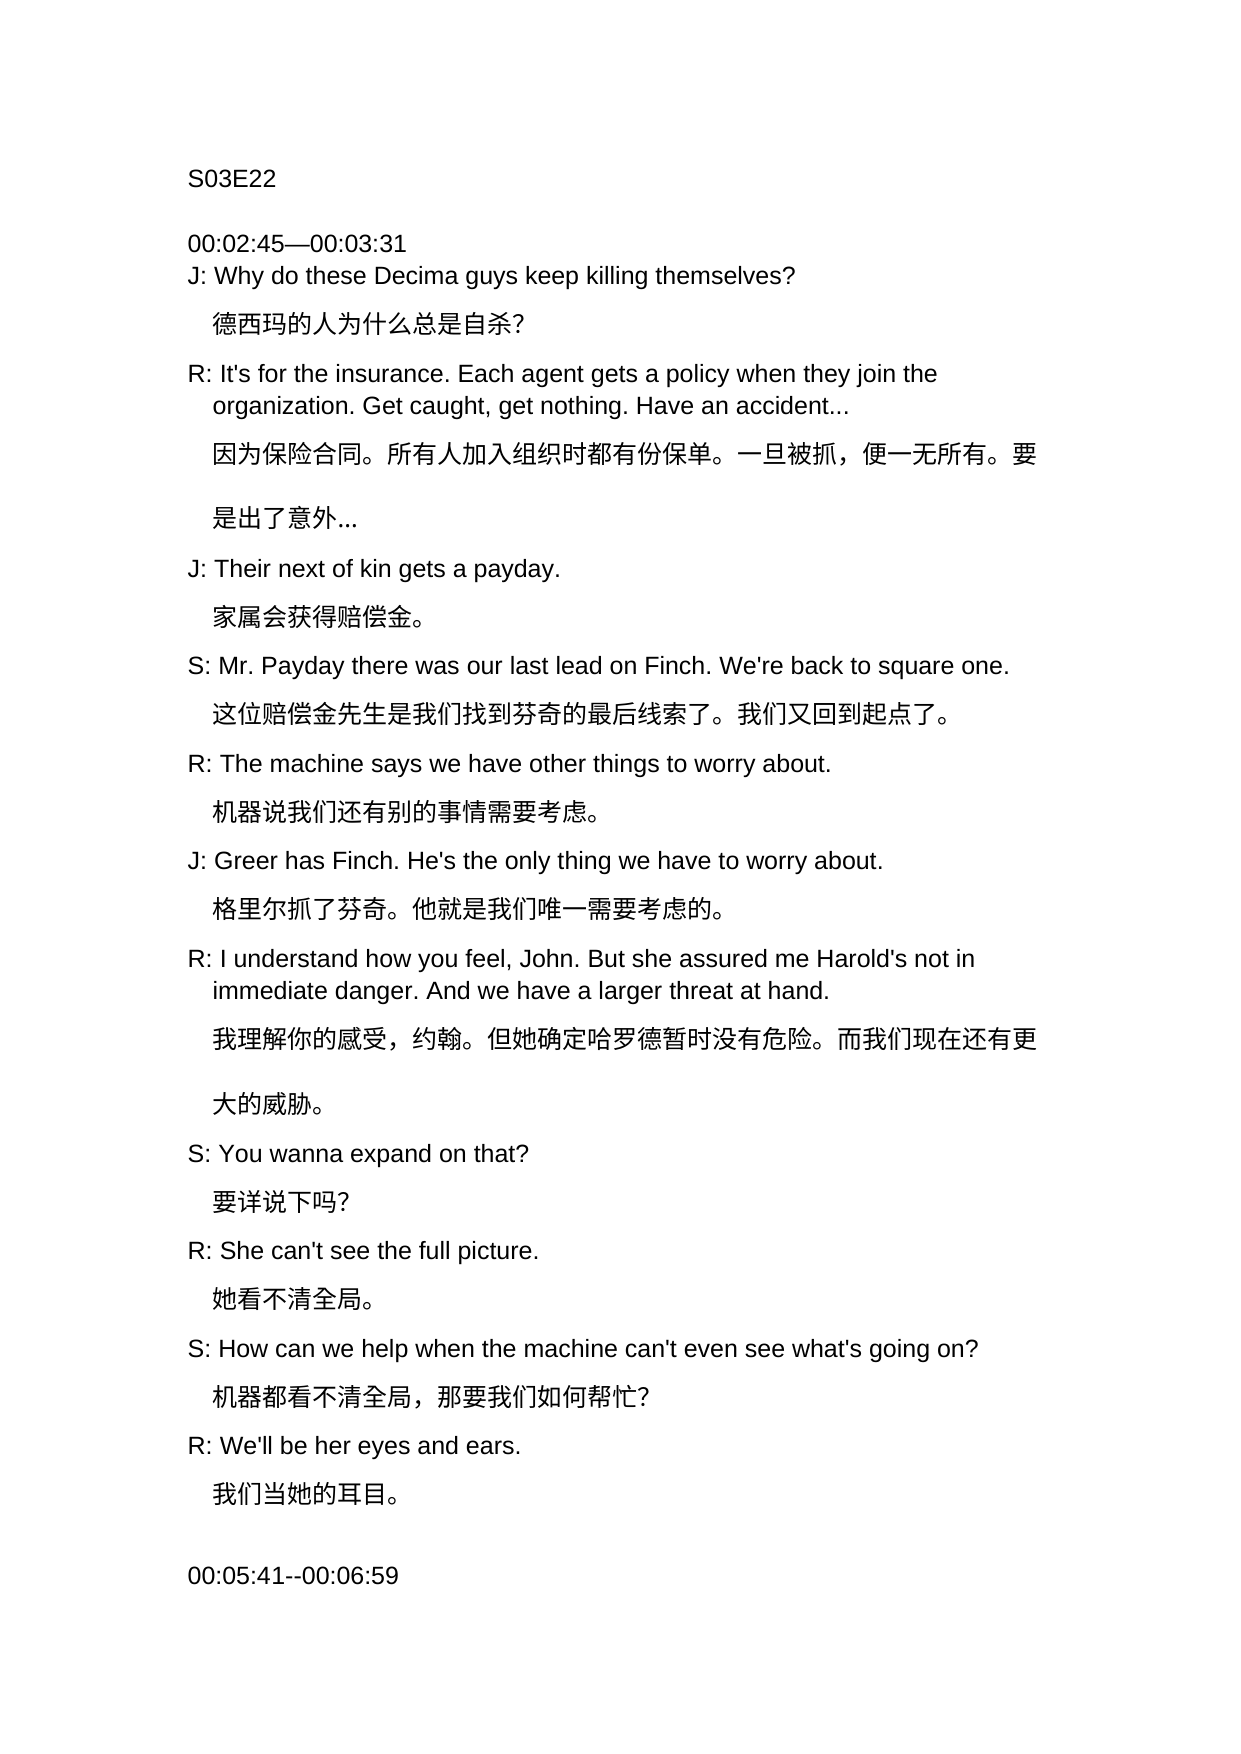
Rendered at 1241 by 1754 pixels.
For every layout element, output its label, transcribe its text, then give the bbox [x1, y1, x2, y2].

text R: It's for the insurance. Each agent gets a policy when they join the organization. Get caught, get nothing. Have an accident... [187, 357, 1053, 422]
text 机器说我们还有别的事情需要考虑。 [187, 779, 1053, 844]
text 我们当她的耳目。 [187, 1462, 1053, 1527]
text J: Why do these Decima guys keep killing themselves? [187, 259, 1053, 292]
text R: She can't see the full picture. [187, 1234, 1053, 1267]
text 00:05:41--00:06:59 [187, 1559, 1053, 1592]
text J: Greer has Finch. He's the only thing we have to worry about. [187, 844, 1053, 877]
text 要详说下吗？ [187, 1169, 1053, 1234]
text R: I understand how you feel, John. But she assured me Harold's not in immediate danger. And we have a larger threat at hand. [187, 942, 1053, 1007]
text S: Mr. Payday there was our last lead on Finch. We're back to square one. [187, 649, 1053, 682]
text 我理解你的感受，约翰。但她确定哈罗德暂时没有危险。而我们现在还有更大的威胁。 [212, 1007, 1053, 1137]
text 她看不清全局。 [187, 1267, 1053, 1332]
text S: You wanna expand on that? [187, 1137, 1053, 1169]
text S: How can we help when the machine can't even see what's going on? [187, 1332, 1053, 1364]
text 德西玛的人为什么总是自杀？ [187, 292, 1053, 357]
text 家属会获得赔偿金。 [187, 584, 1053, 649]
text J: Their next of kin gets a payday. [187, 552, 1053, 584]
text 因为保险合同。所有人加入组织时都有份保单。一旦被抓，便一无所有。要是出了意外... [212, 422, 1053, 552]
text S03E22 [187, 162, 1053, 194]
text 格里尔抓了芬奇。他就是我们唯一需要考虑的。 [187, 877, 1053, 942]
text R: The machine says we have other things to worry about. [187, 747, 1053, 779]
text R: We'll be her eyes and ears. [187, 1429, 1053, 1462]
text 这位赔偿金先生是我们找到芬奇的最后线索了。我们又回到起点了。 [187, 682, 1053, 747]
text 00:02:45—00:03:31 [187, 227, 1053, 259]
text 机器都看不清全局，那要我们如何帮忙？ [187, 1364, 1053, 1429]
